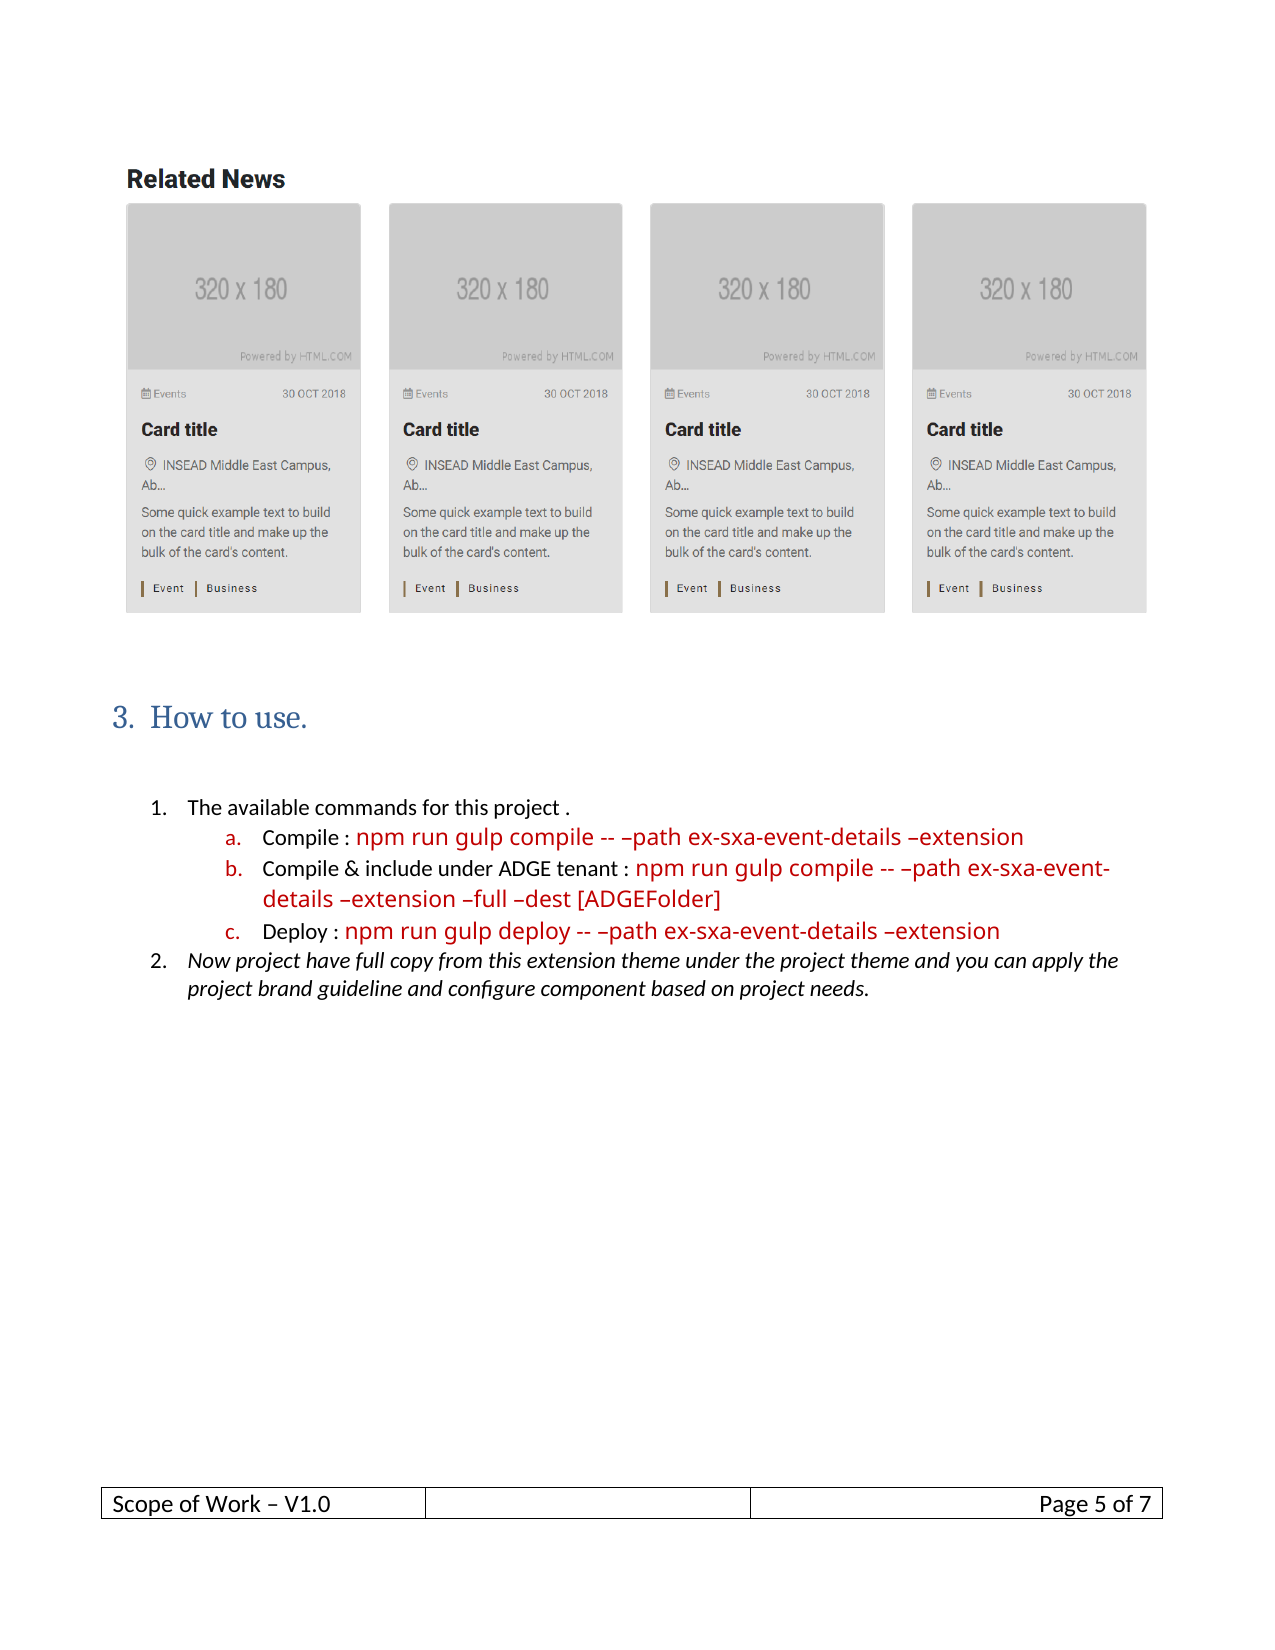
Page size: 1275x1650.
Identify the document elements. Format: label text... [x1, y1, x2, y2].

list Now project have full copy from this extension theme under the project theme and you can apply the project brand guideline and configure component based on project needs. [150, 946, 1162, 1002]
list Compile & include under ADGE tenant : npm run gulp compile -- –path ex-sxa-event-details –extension –full –dest [ADGEFolder] [225, 852, 1162, 914]
list Compile : npm run gulp compile -- –path ex-sxa-event-details –extension [225, 821, 1162, 852]
list Deploy : npm run gulp deploy -- –path ex-sxa-event-details –extension [225, 914, 1162, 946]
picture [112, 150, 1163, 613]
list The available commands for this project . [150, 793, 1162, 821]
subtitle How to use. [112, 699, 1162, 737]
